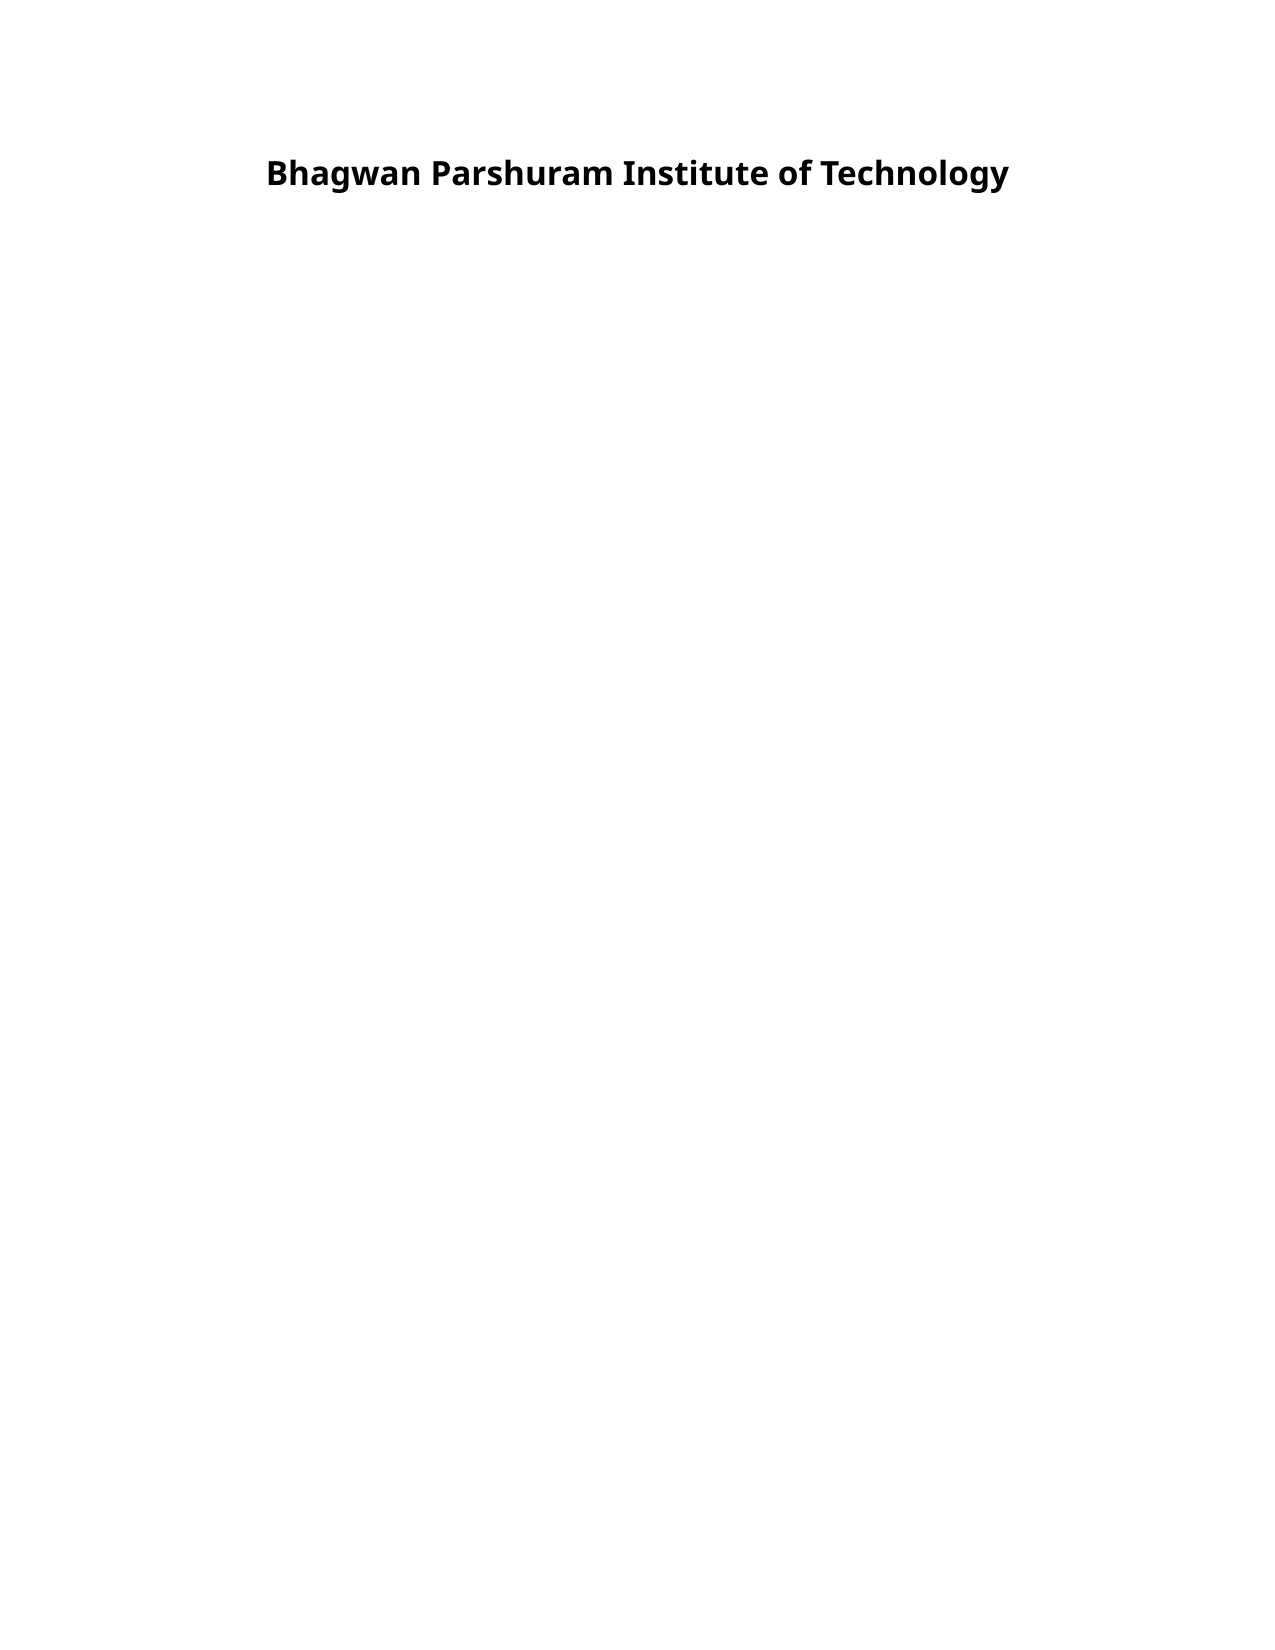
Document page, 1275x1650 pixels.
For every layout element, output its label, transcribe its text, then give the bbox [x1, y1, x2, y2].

text Bhagwan Parshuram Institute of Technology [150, 150, 1125, 195]
